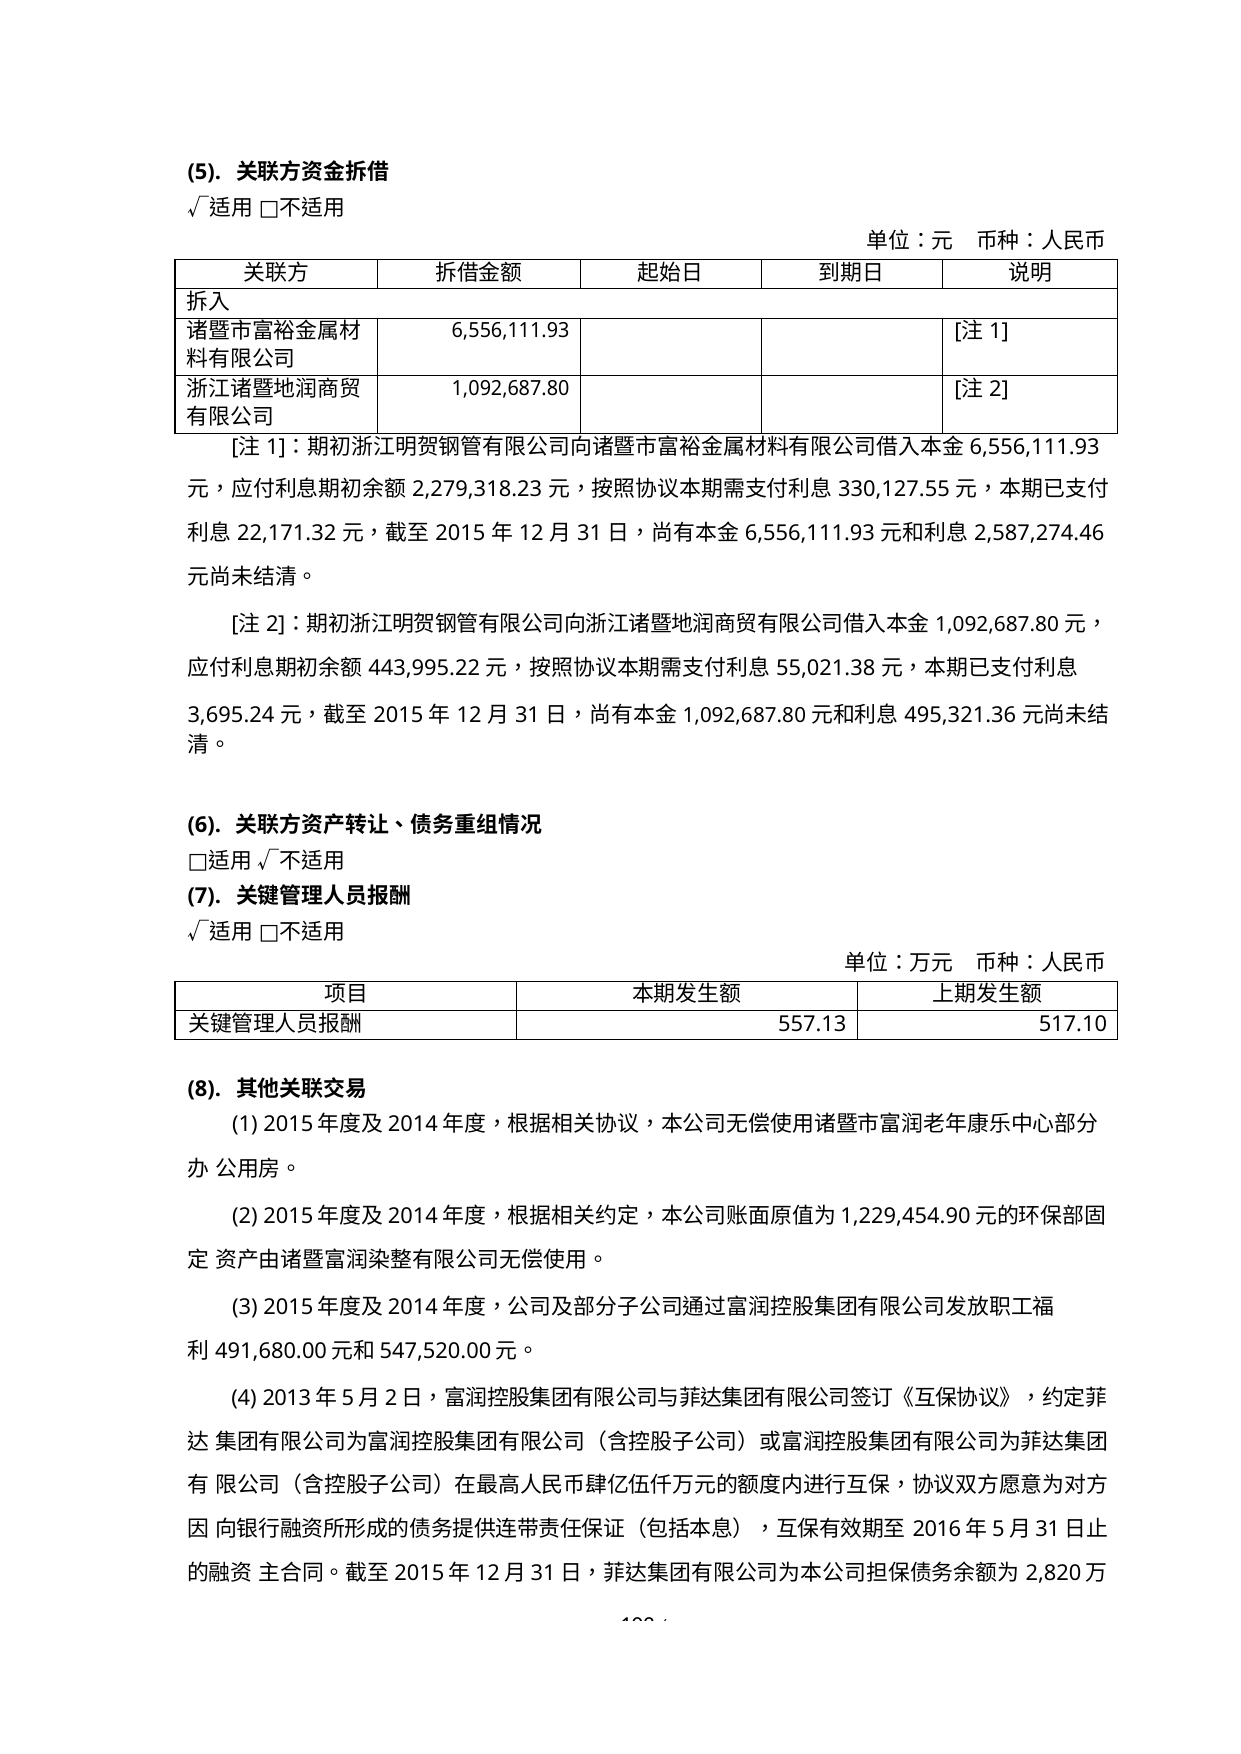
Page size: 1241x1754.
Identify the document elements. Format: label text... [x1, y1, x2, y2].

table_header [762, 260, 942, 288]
text 单位：元 币种：人民币 [866, 226, 1132, 255]
text √适用 □不适用 [187, 916, 561, 946]
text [187, 1382, 1108, 1587]
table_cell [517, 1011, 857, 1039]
text 利息 22,171.32 元，截至 2015 年 12 月 31 日，尚有本金 6,556,111.93 元和利息 2,587,274.46 元尚未结清。 [187, 517, 1108, 591]
subtitle (5). 关联方资金拆借 [187, 156, 407, 186]
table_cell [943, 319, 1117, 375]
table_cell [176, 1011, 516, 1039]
text 元，应付利息期初余额 2,279,318.23 元，按照协议本期需支付利息 330,127.55 元，本期已支付 [187, 473, 1132, 503]
text (2) 2015年度及2014年度，根据相关约定，本公司账面原值为1,229,454.90元的环保部固定 资产由诸暨富润染整有限公司无偿使用。 [187, 1200, 1108, 1273]
subtitle (8). 其他关联交易 [187, 1073, 1108, 1103]
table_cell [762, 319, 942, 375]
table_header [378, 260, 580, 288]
text √适用 □不适用 [187, 192, 407, 222]
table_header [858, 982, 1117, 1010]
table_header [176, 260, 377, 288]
text (3) 2015年度及2014年度，公司及部分子公司通过富润控股集团有限公司发放职工福利 491,680.00元和547,520.00元。 [187, 1291, 1065, 1364]
text 单位：万元 币种：人民币 [844, 947, 1132, 977]
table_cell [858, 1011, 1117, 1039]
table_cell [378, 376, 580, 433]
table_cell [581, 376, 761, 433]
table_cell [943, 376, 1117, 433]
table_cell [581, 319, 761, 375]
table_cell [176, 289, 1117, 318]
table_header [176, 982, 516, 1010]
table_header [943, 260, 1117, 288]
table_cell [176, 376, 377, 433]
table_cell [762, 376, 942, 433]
text [注 1]：期初浙江明贺钢管有限公司向诸暨市富裕金属材料有限公司借入本金 6,556,111.93 [231, 434, 1132, 459]
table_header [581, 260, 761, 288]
text 3,695.24 元，截至 2015 年 12 月 31 日，尚有本金 1,092,687.80 元和利息 495,321.36 元尚未结清。 [187, 699, 1132, 759]
subtitle (7). 关键管理人员报酬 [187, 881, 561, 910]
text □适用 √不适用 [187, 845, 561, 875]
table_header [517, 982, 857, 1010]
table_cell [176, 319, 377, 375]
text [注 2]：期初浙江明贺钢管有限公司向浙江诸暨地润商贸有限公司借入本金 1,092,687.80 元， 应付利息期初余额 443,995.22 元，按照协议本期需支付利息 55,021.38 元，本期已支付利息 [187, 608, 1132, 682]
subtitle (6). 关联方资产转让、债务重组情况 [187, 809, 561, 839]
text (1) 2015年度及2014年度，根据相关协议，本公司无偿使用诸暨市富润老年康乐中心部分办 公用房。 [187, 1108, 1108, 1182]
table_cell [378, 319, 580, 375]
